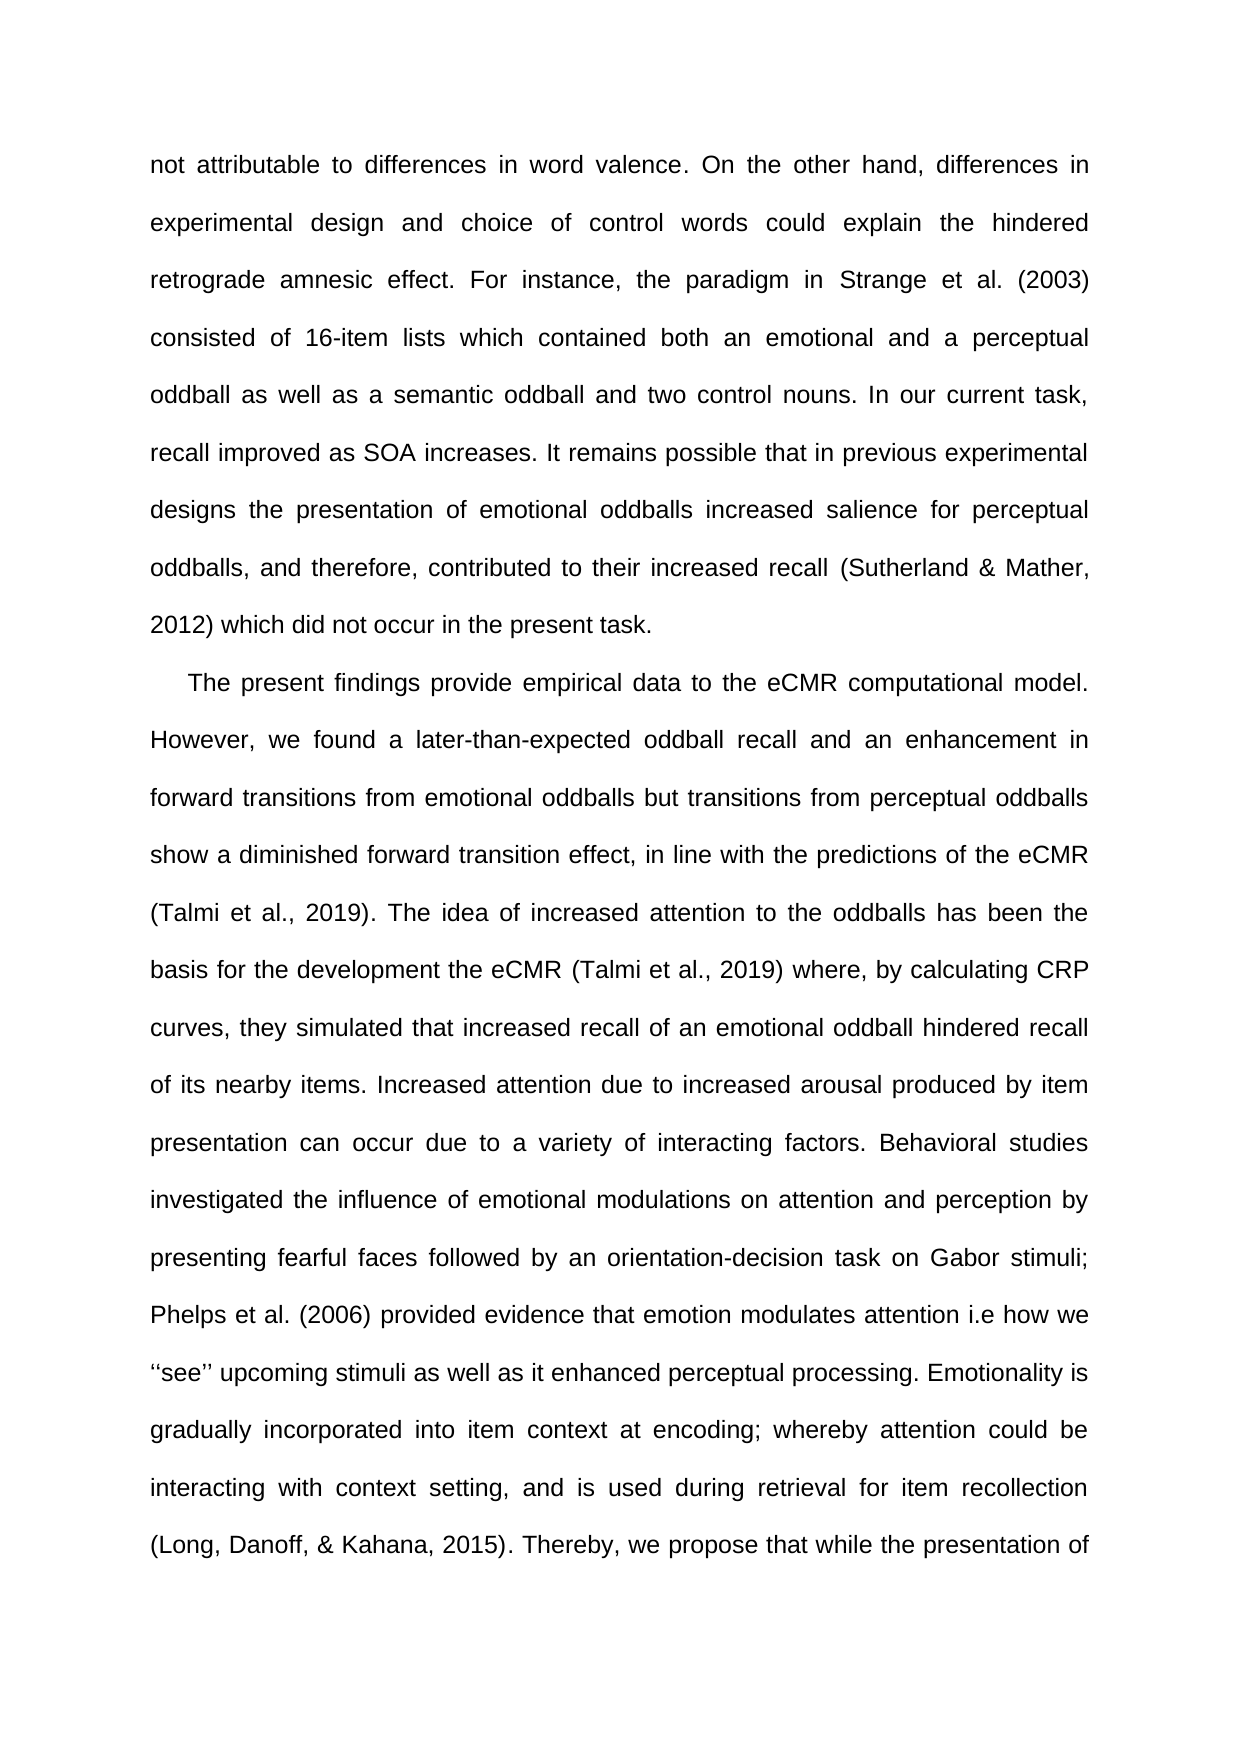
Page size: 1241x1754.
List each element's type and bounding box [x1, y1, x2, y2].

text [150, 150, 1090, 639]
text [150, 667, 1090, 1559]
